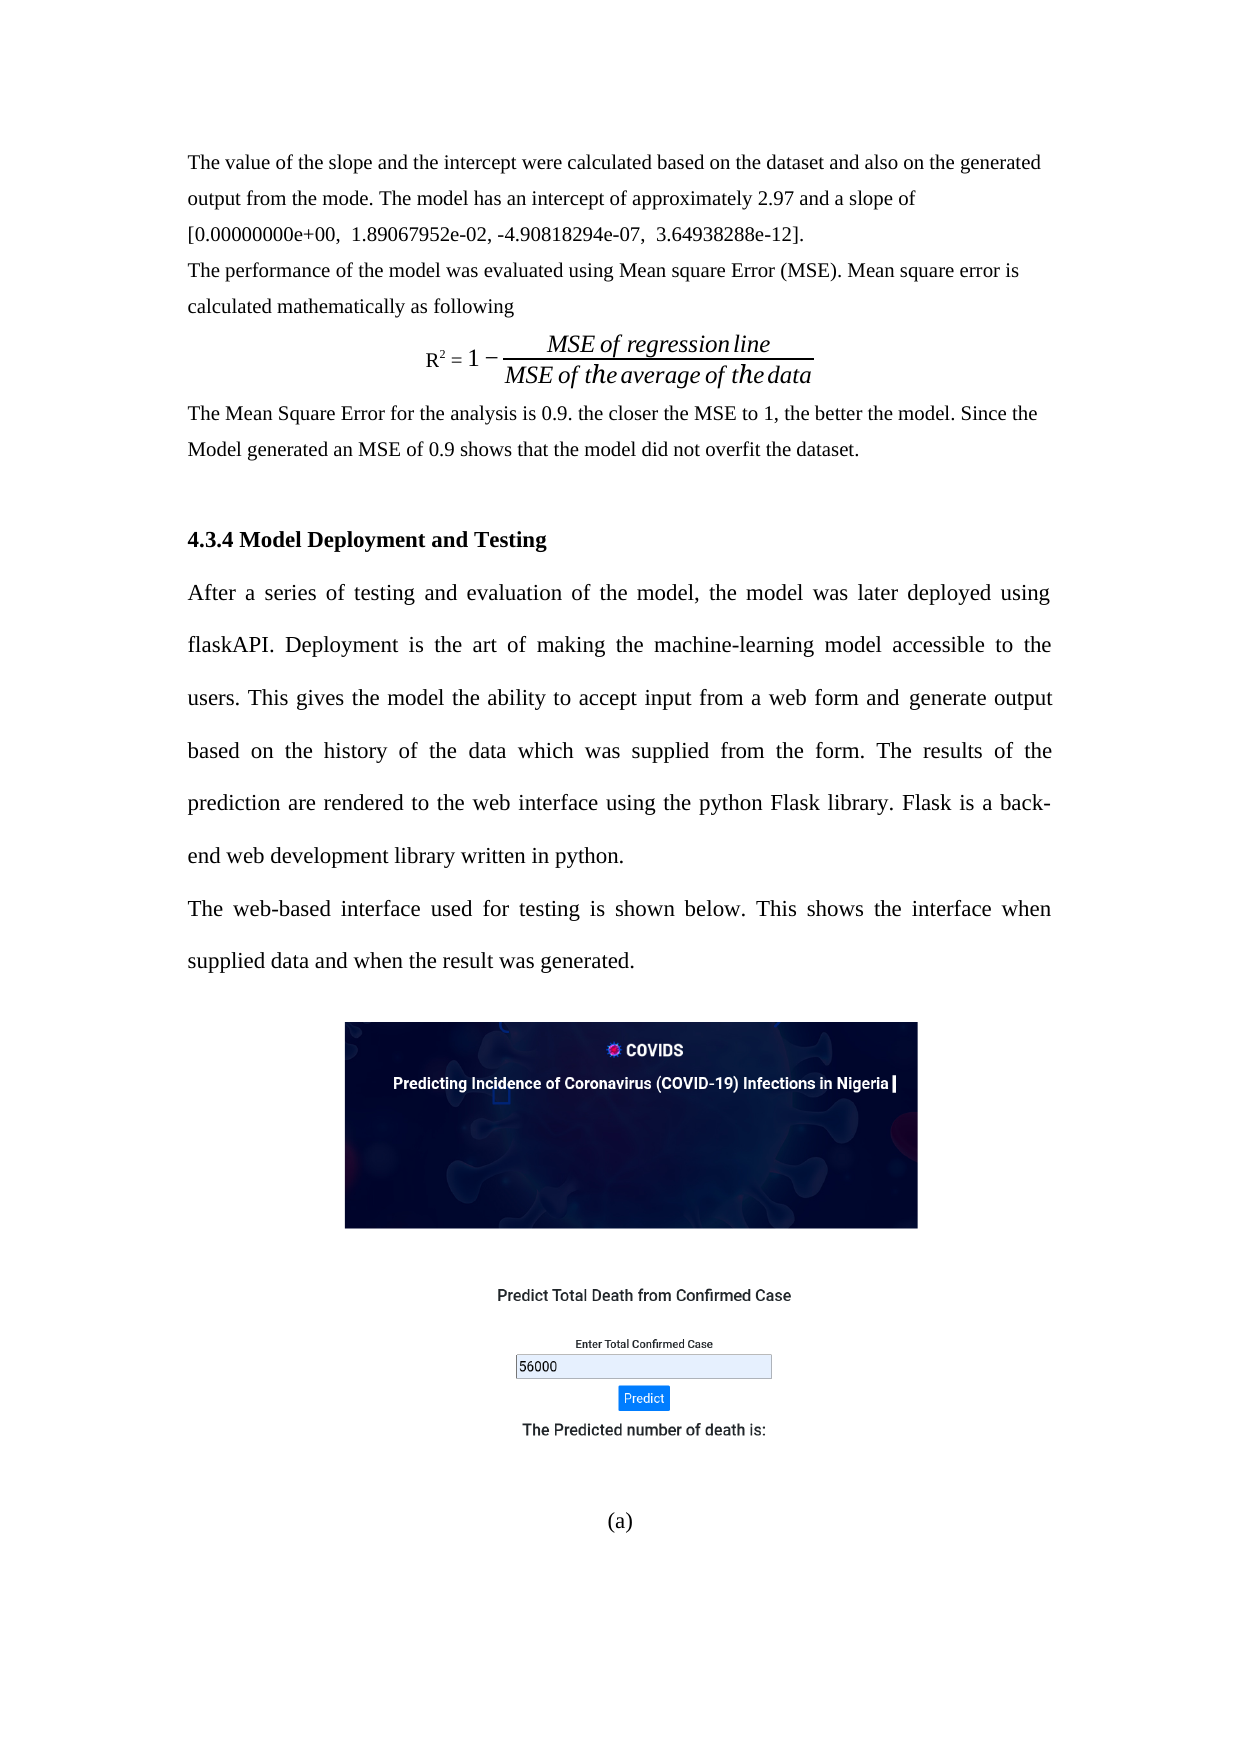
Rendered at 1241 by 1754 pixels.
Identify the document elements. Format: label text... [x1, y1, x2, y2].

text The value of the slope and the intercept were calculated based on the dataset and also on the generated output from the mode. The model has an intercept of approximately 2.97 and a slope of [0.00000000e+00, 1.89067952e-02, -4.90818294e-07, 3.64938288e-12]. [187, 150, 1053, 246]
list 4.3.4 Model Deployment and Testing [187, 526, 1053, 552]
text The web-based interface used for testing is shown below. This shows the interface when supplied data and when the result was generated. [187, 895, 1053, 974]
text The Mean Square Error for the analysis is 0.9. the closer the MSE to 1, the better the model. Since the Model generated an MSE of 0.9 shows that the model did not overfit the dataset. [187, 401, 1053, 461]
picture [344, 1022, 918, 1454]
text The performance of the model was evaluated using Mean square Error (MSE). Mean square error is calculated mathematically as following [187, 258, 1053, 318]
text After a series of testing and evaluation of the model, the model was later deployed using flaskAPI. Deployment is the art of making the machine-learning model accessible to the users. This gives the model the ability to accept input from a web form and generate output based on the history of the data which was supplied from the form. The results of the prediction are rendered to the web interface using the python Flask library. Flask is a back-end web development library written in python. [187, 579, 1053, 868]
text R2 = [187, 330, 1053, 389]
